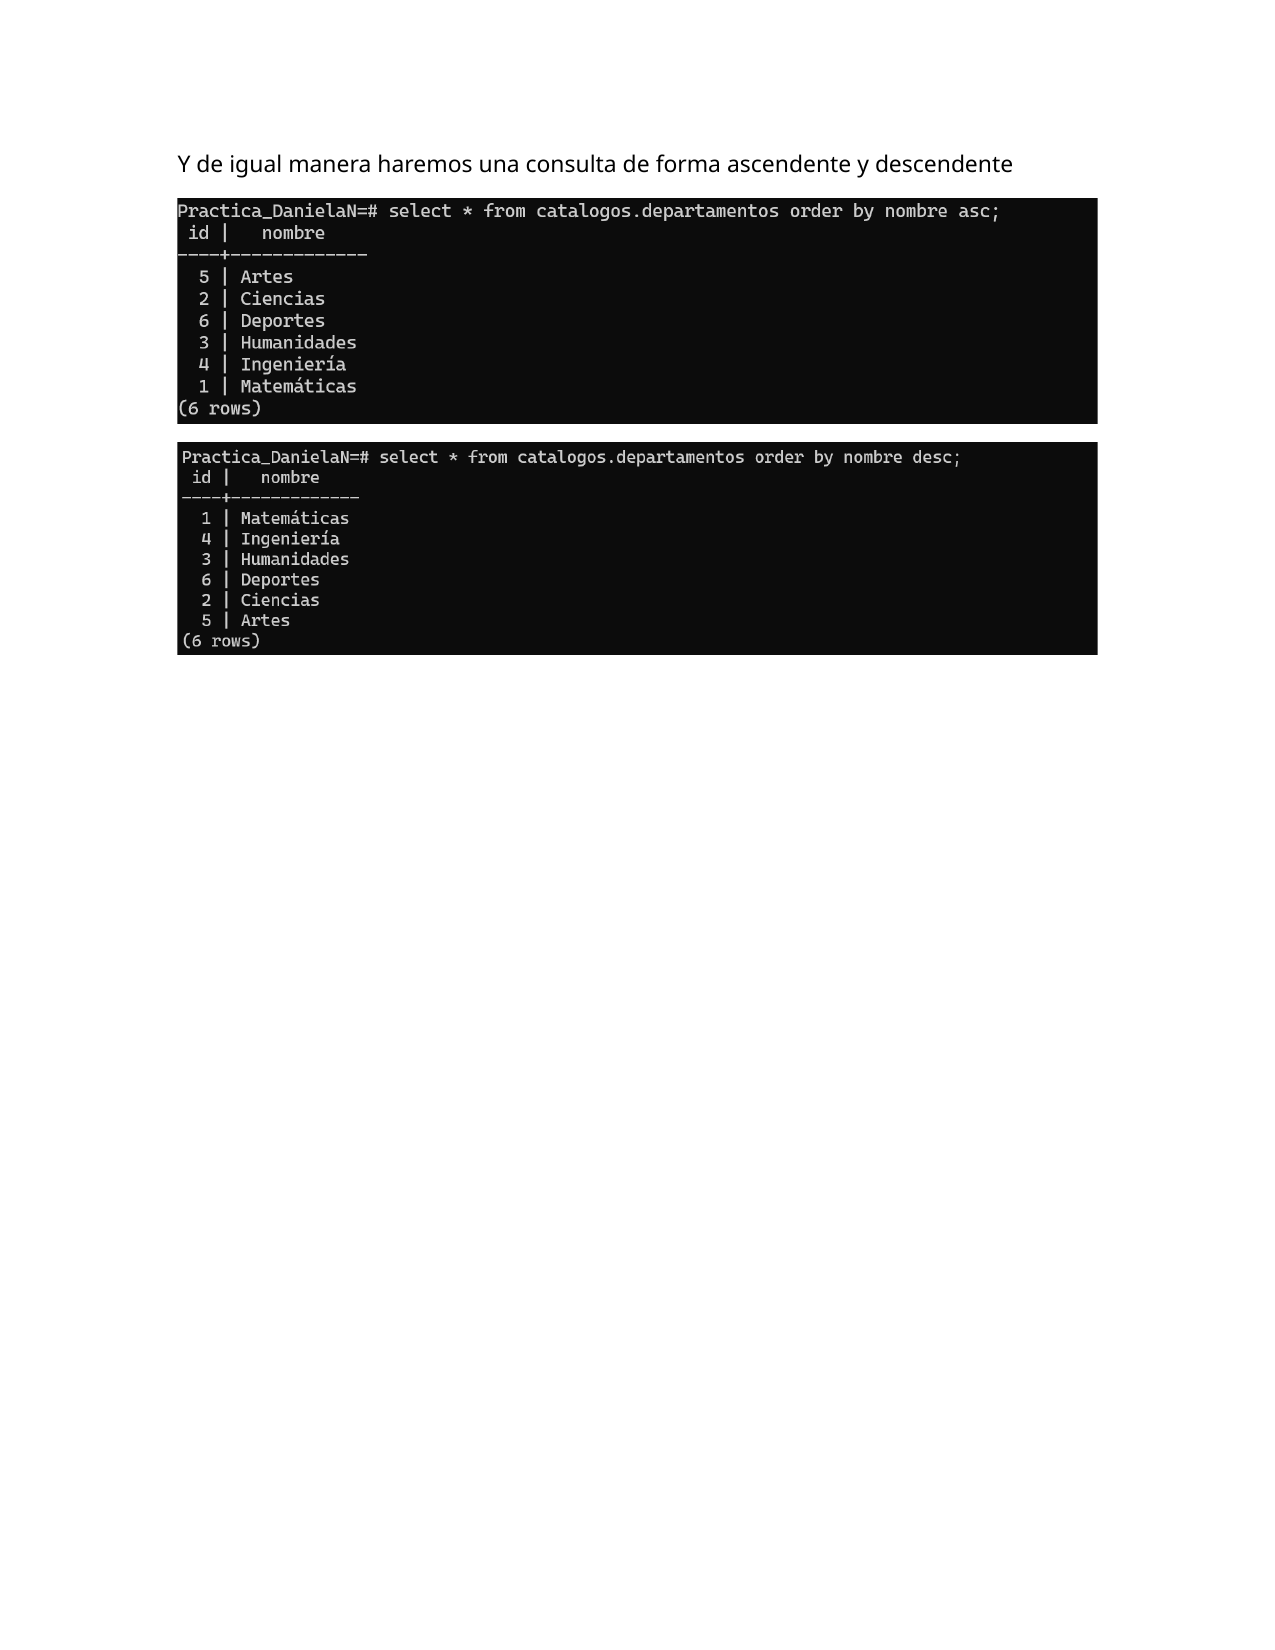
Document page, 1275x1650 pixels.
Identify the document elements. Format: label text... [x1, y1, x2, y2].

picture [177, 198, 1098, 424]
text Y de igual manera haremos una consulta de forma ascendente y descendente [177, 148, 1098, 179]
picture [177, 442, 1098, 655]
